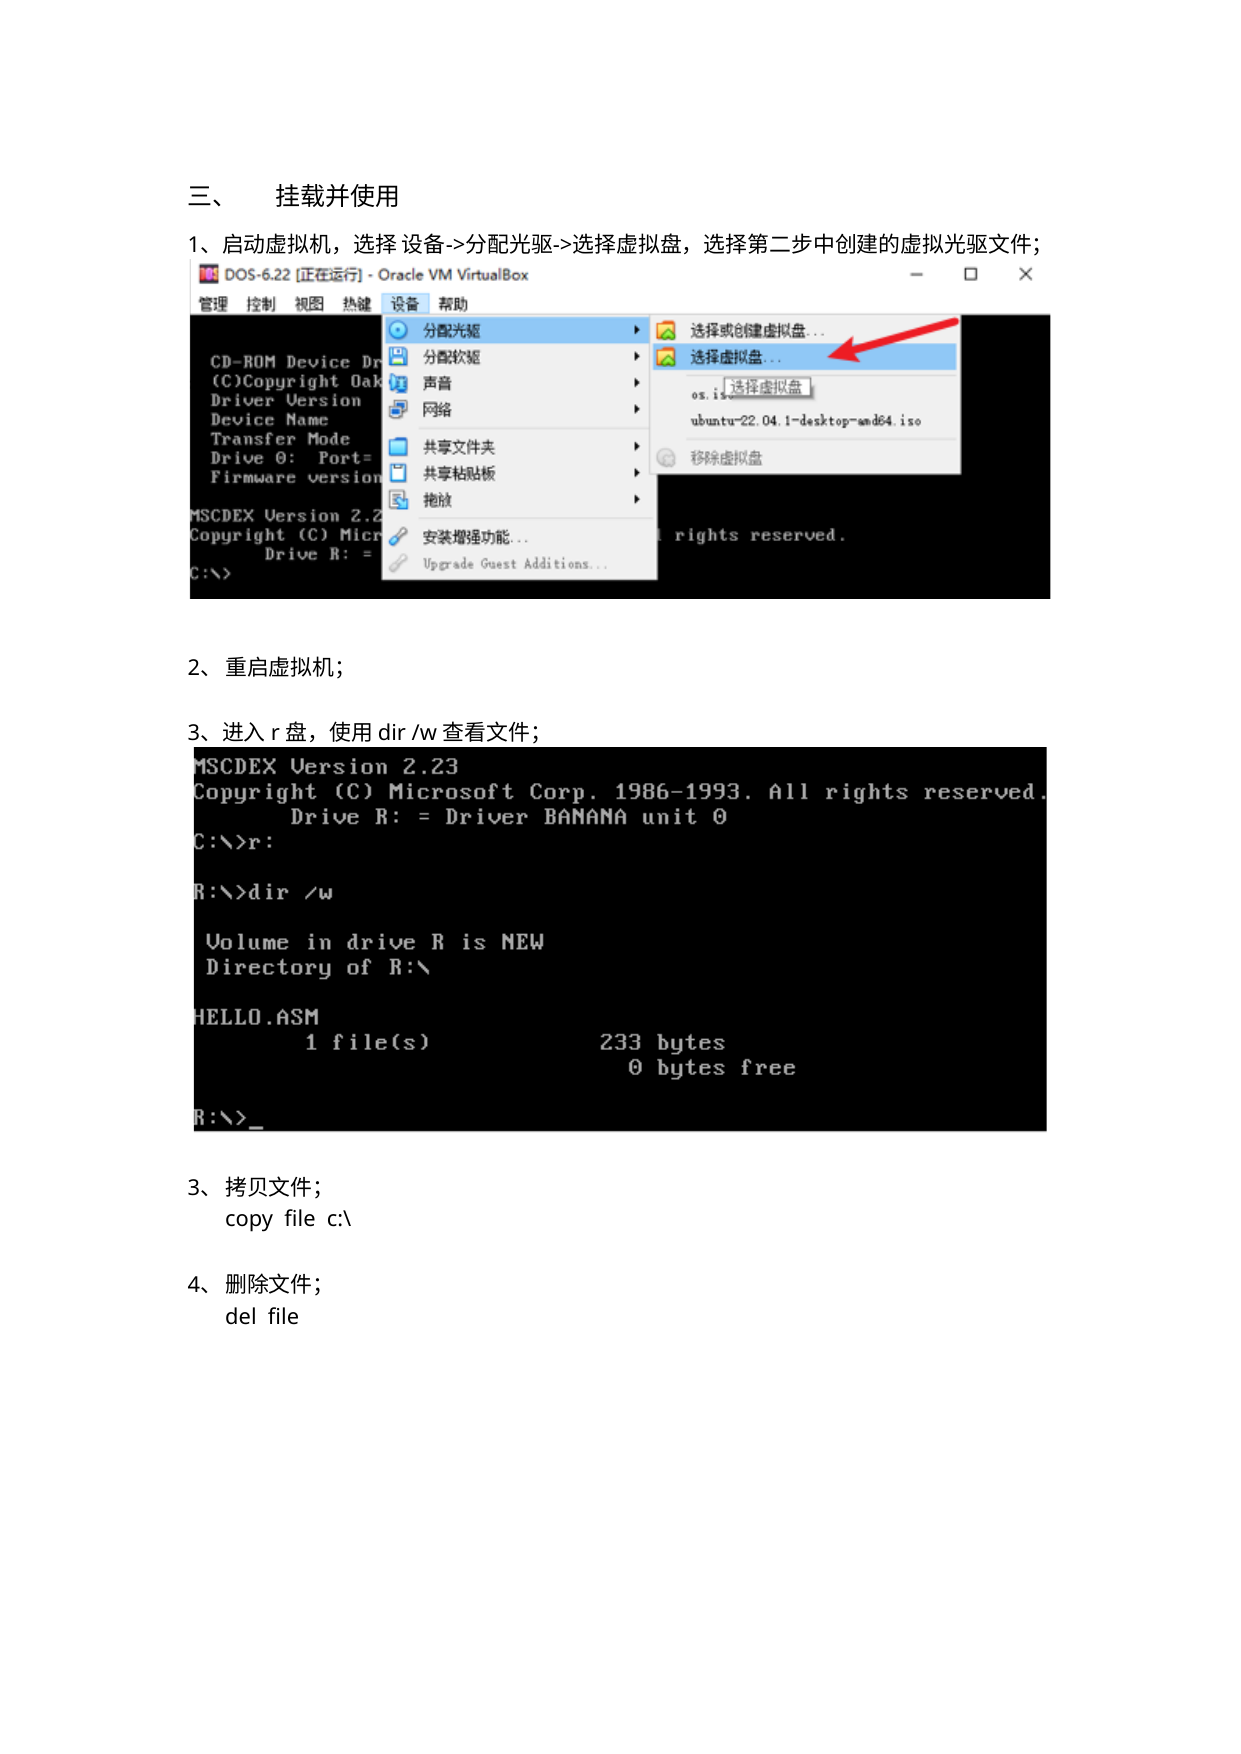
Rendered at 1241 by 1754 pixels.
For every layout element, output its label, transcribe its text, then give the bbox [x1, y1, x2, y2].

list 删除文件； [187, 1267, 1053, 1299]
list 重启虚拟机； [187, 649, 1053, 682]
text 3、进入 r 盘，使用 dir /w 查看文件； [187, 714, 1053, 747]
list 挂载并使用 [187, 162, 1053, 227]
picture [189, 259, 1051, 599]
list 拷贝文件； [187, 1169, 1053, 1202]
picture [193, 747, 1047, 1133]
text 1、启动虚拟机，选择 设备->分配光驱->选择虚拟盘，选择第二步中创建的虚拟光驱文件； [187, 227, 1053, 259]
list copy file c:\ [225, 1202, 1053, 1234]
list del file [225, 1299, 1053, 1332]
